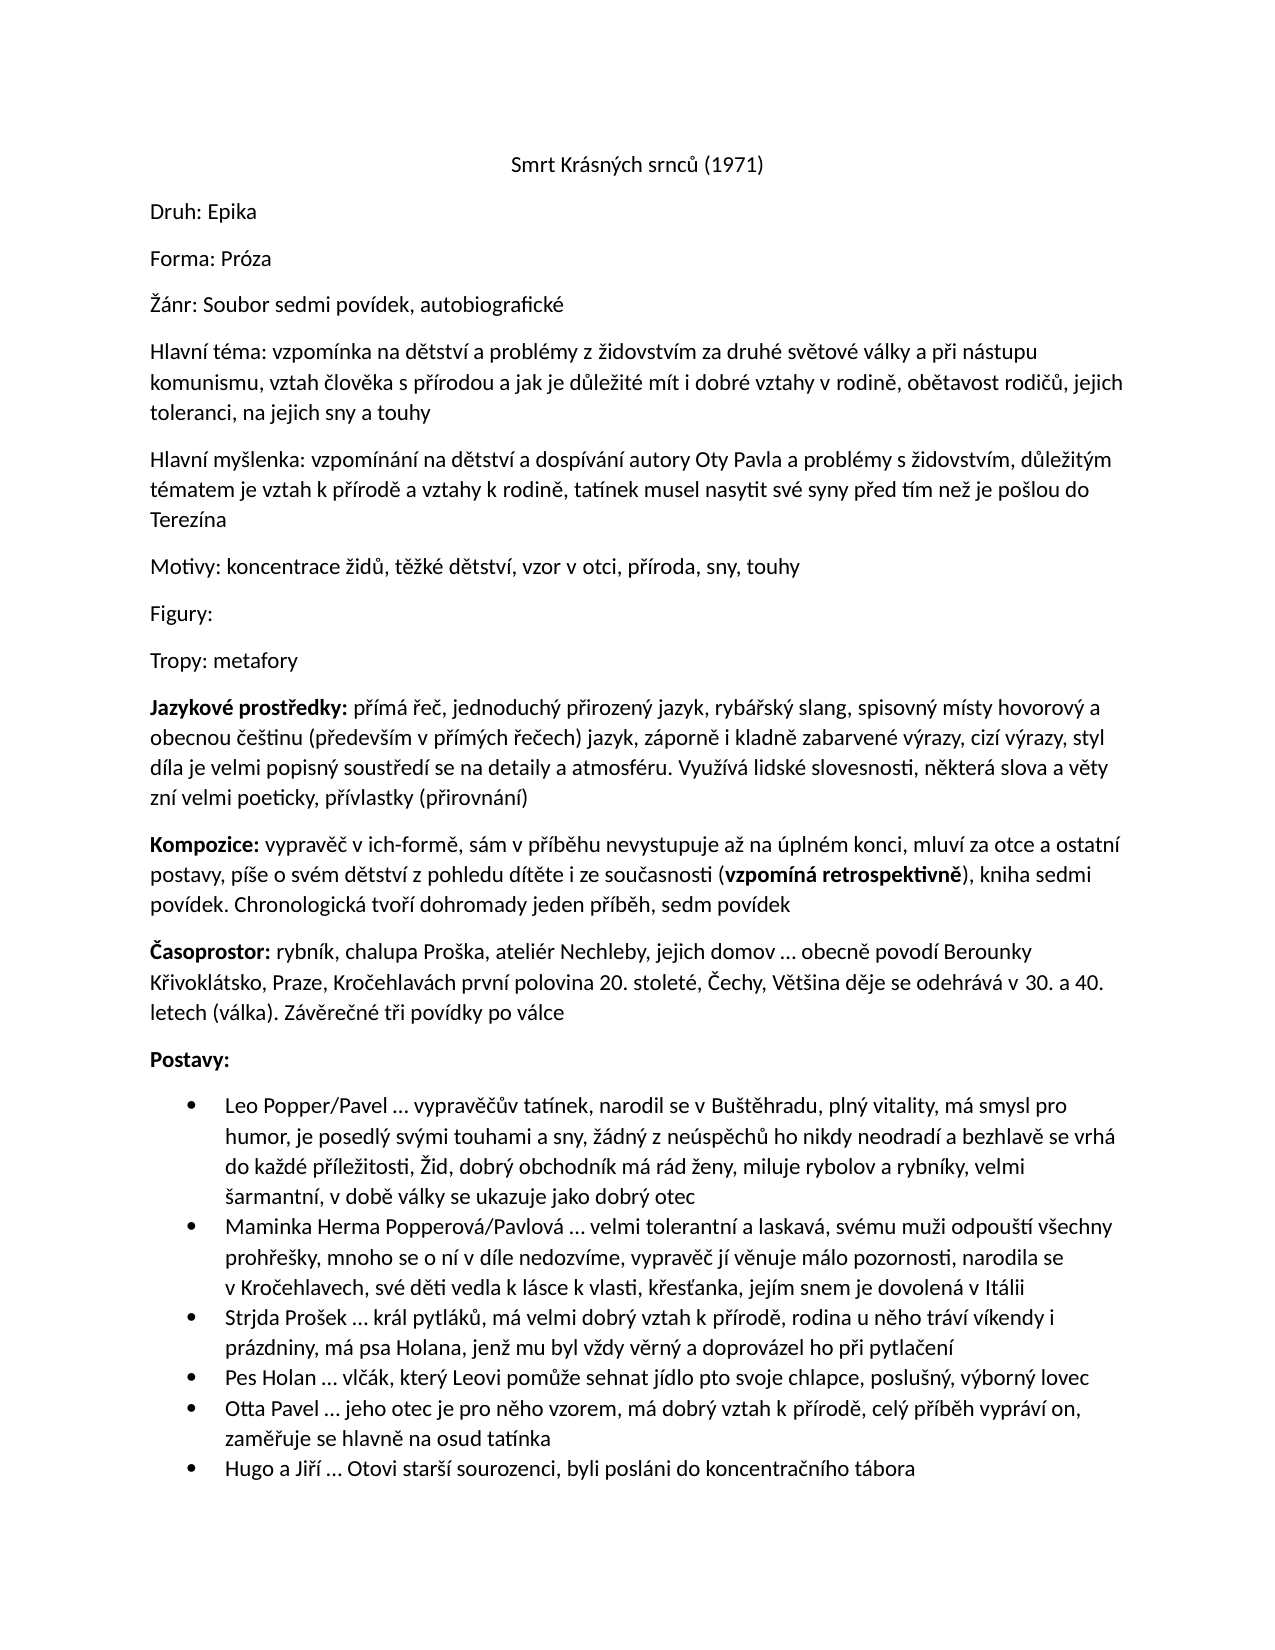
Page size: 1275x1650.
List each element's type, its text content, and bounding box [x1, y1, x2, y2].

list Pes Holan … vlčák, který Leovi pomůže sehnat jídlo pto svoje chlapce, poslušný, výborný lovec [187, 1363, 1125, 1392]
text Druh: Epika [150, 197, 1125, 225]
list Maminka Herma Popperová/Pavlová … velmi tolerantní a laskavá, svému muži odpouští všechny prohřešky, mnoho se o ní v díle nedozvíme, vypravěč jí věnuje málo pozornosti, narodila se v Kročehlavech, své děti vedla k lásce k vlasti, křesťanka, jejím snem je dovolená v Itálii [187, 1212, 1125, 1301]
text Hlavní téma: vzpomínka na dětství a problémy z židovstvím za druhé světové války a při nástupu komunismu, vztah člověka s přírodou a jak je důležité mít i dobré vztahy v rodině, obětavost rodičů, jejich toleranci, na jejich sny a touhy [150, 337, 1125, 426]
list Otta Pavel … jeho otec je pro něho vzorem, má dobrý vztah k přírodě, celý příběh vypráví on, zaměřuje se hlavně na osud tatínka [187, 1394, 1125, 1452]
text Postavy: [150, 1045, 1125, 1073]
text Forma: Próza [150, 244, 1125, 272]
text Smrt Krásných srnců (1971) [150, 150, 1125, 178]
text Jazykové prostředky: přímá řeč, jednoduchý přirozený jazyk, rybářský slang, spisovný místy hovorový a obecnou češtinu (především v přímých řečech) jazyk, záporně i kladně zabarvené výrazy, cizí výrazy, styl díla je velmi popisný soustředí se na detaily a atmosféru. Využívá lidské slovesnosti, některá slova a věty zní velmi poeticky, přívlastky (přirovnání) [150, 693, 1125, 811]
text Kompozice: vypravěč v ich-formě, sám v příběhu nevystupuje až na úplném konci, mluví za otce a ostatní postavy, píše o svém dětství z pohledu dítěte i ze současnosti (vzpomíná retrospektivně), kniha sedmi povídek. Chronologická tvoří dohromady jeden příběh, sedm povídek [150, 830, 1125, 919]
list Leo Popper/Pavel … vypravěčův tatínek, narodil se v Buštěhradu, plný vitality, má smysl pro humor, je posedlý svými touhami a sny, žádný z neúspěchů ho nikdy neodradí a bezhlavě se vrhá do každé příležitosti, Žid, dobrý obchodník má rád ženy, miluje rybolov a rybníky, velmi šarmantní, v době války se ukazuje jako dobrý otec [187, 1092, 1125, 1210]
text Časoprostor: rybník, chalupa Proška, ateliér Nechleby, jejich domov … obecně povodí Berounky Křivoklátsko, Praze, Kročehlavách první polovina 20. stoleté, Čechy, Většina děje se odehrává v 30. a 40. letech (válka). Závěrečné tři povídky po válce [150, 937, 1125, 1026]
text Tropy: metafory [150, 646, 1125, 674]
list Strjda Prošek … král pytláků, má velmi dobrý vztah k přírodě, rodina u něho tráví víkendy i prázdniny, má psa Holana, jenž mu byl vždy věrný a doprovázel ho při pytlačení [187, 1303, 1125, 1361]
list Hugo a Jiří … Otovi starší sourozenci, byli posláni do koncentračního tábora [187, 1454, 1125, 1482]
text Figury: [150, 599, 1125, 627]
text Motivy: koncentrace židů, těžké dětství, vzor v otci, příroda, sny, touhy [150, 552, 1125, 580]
text Žánr: Soubor sedmi povídek, autobiografické [150, 291, 1125, 319]
text Hlavní myšlenka: vzpomínání na dětství a dospívání autory Oty Pavla a problémy s židovstvím, důležitým tématem je vztah k přírodě a vztahy k rodině, tatínek musel nasytit své syny před tím než je pošlou do Terezína [150, 445, 1125, 533]
